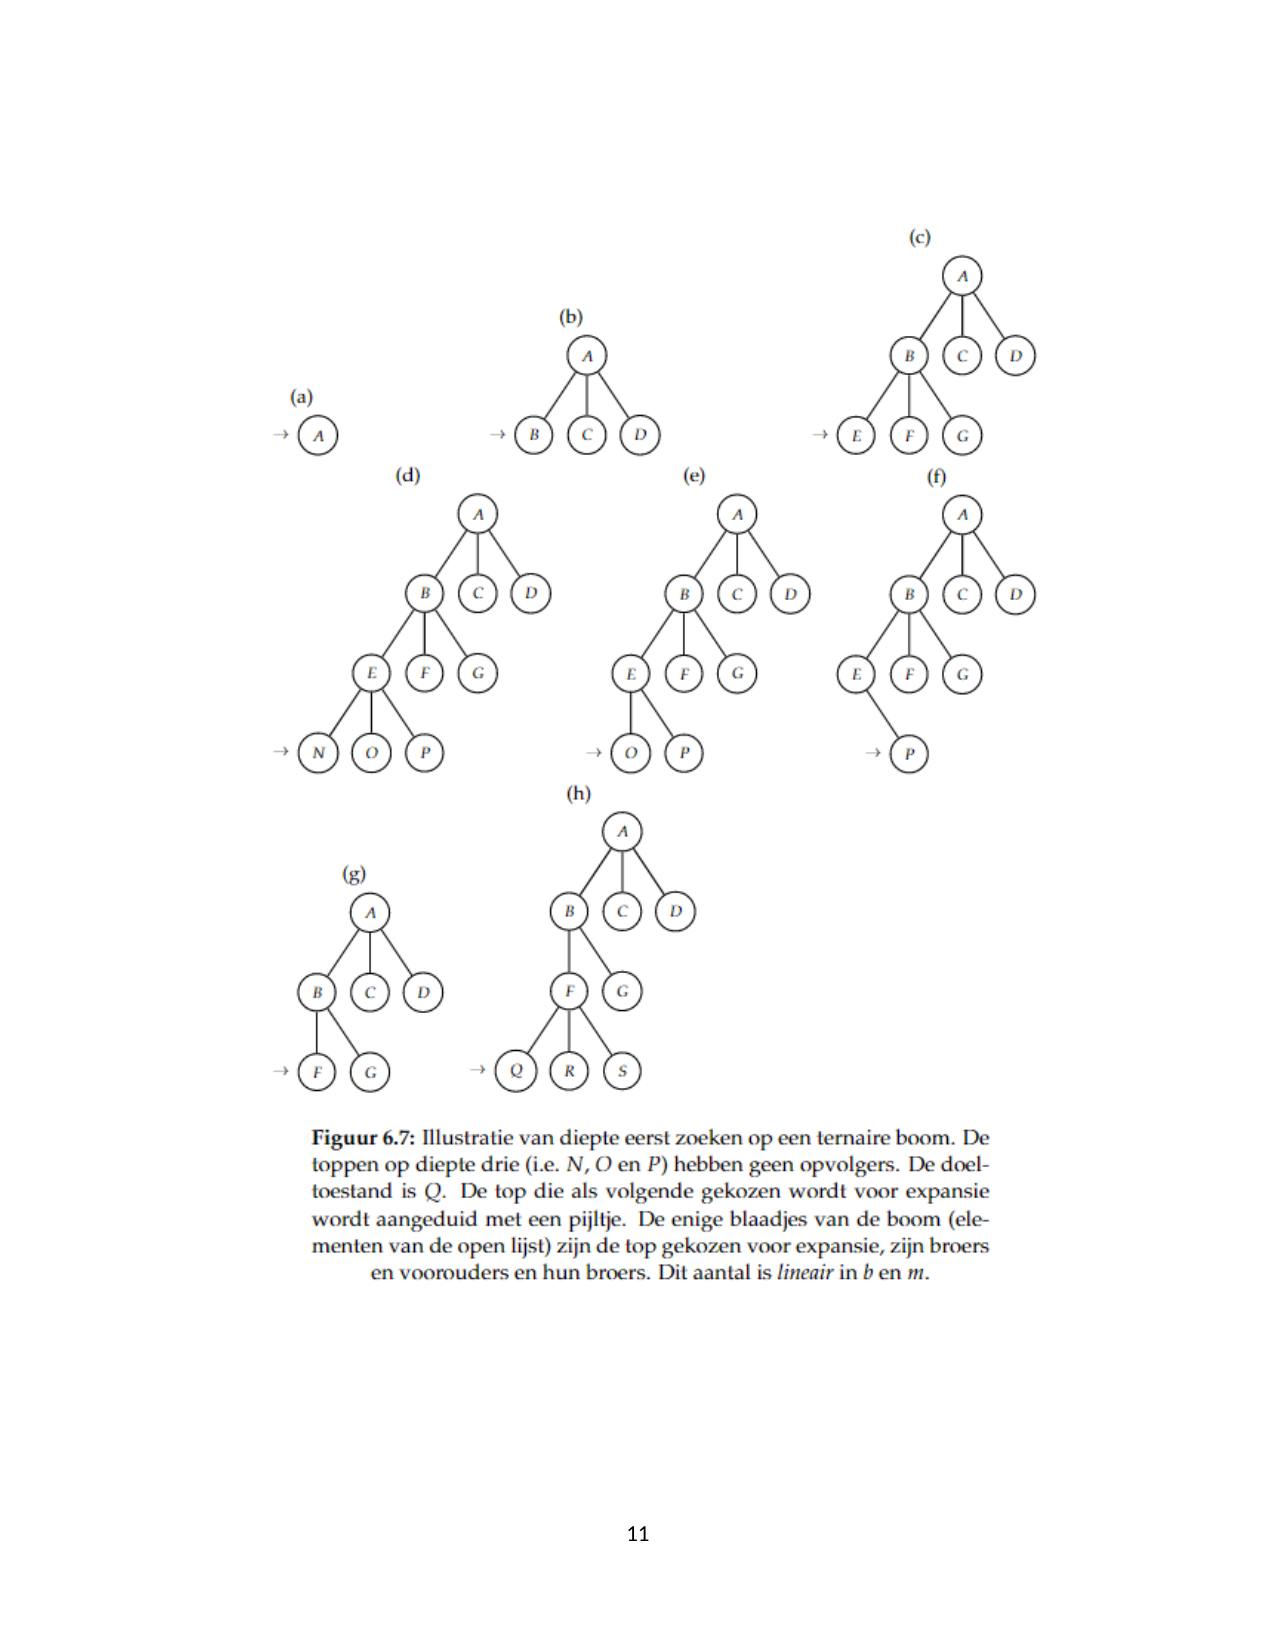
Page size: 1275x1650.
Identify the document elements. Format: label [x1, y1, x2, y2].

picture [186, 147, 1089, 1315]
